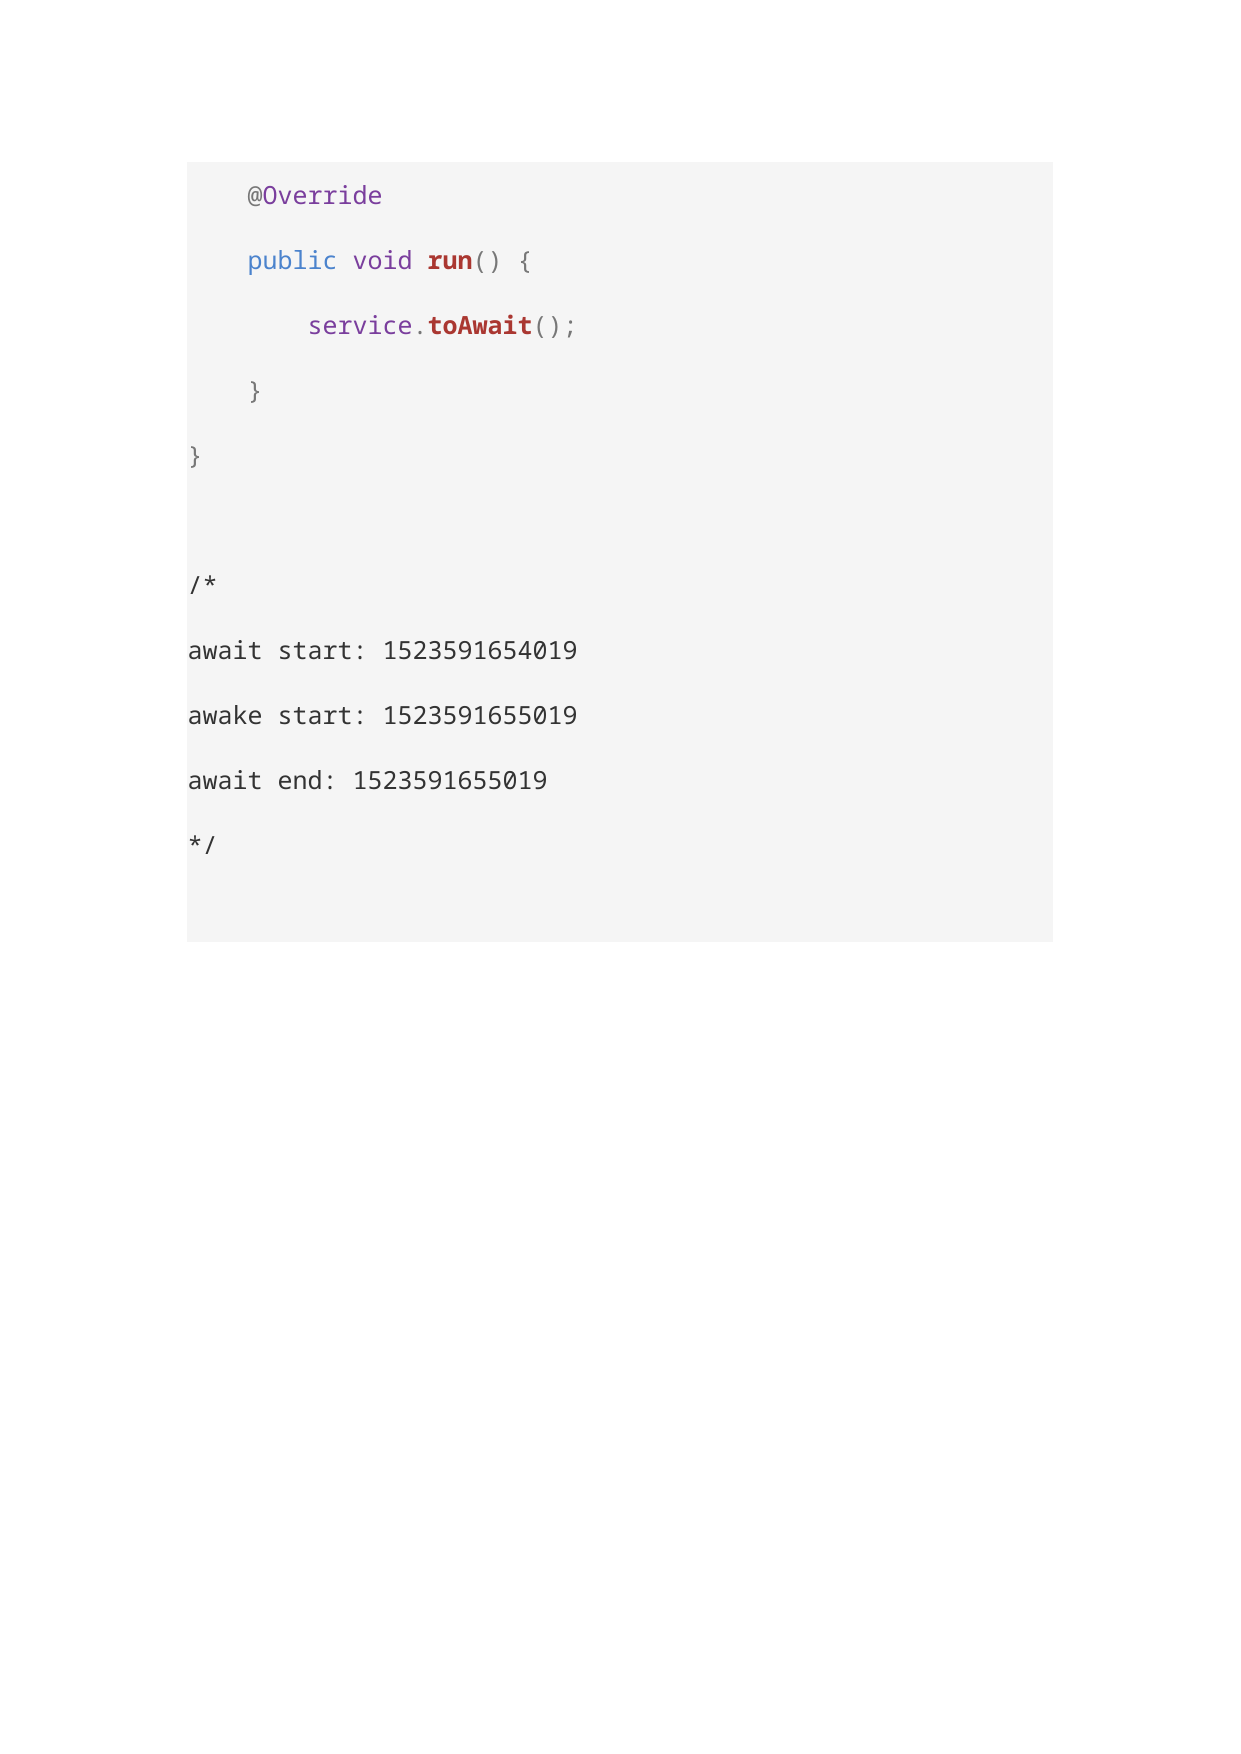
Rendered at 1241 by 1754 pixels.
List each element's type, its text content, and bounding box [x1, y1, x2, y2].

text await start: 1523591654019 [187, 617, 1053, 682]
text public void run() { [187, 227, 1053, 292]
text } [187, 422, 1053, 487]
text awake start: 1523591655019 [187, 682, 1053, 747]
text /* [187, 552, 1053, 617]
text service.toAwait(); [187, 292, 1053, 357]
text } [187, 357, 1053, 422]
text await end: 1523591655019 [187, 747, 1053, 812]
text */ [187, 812, 1053, 877]
text @Override [187, 162, 1053, 227]
